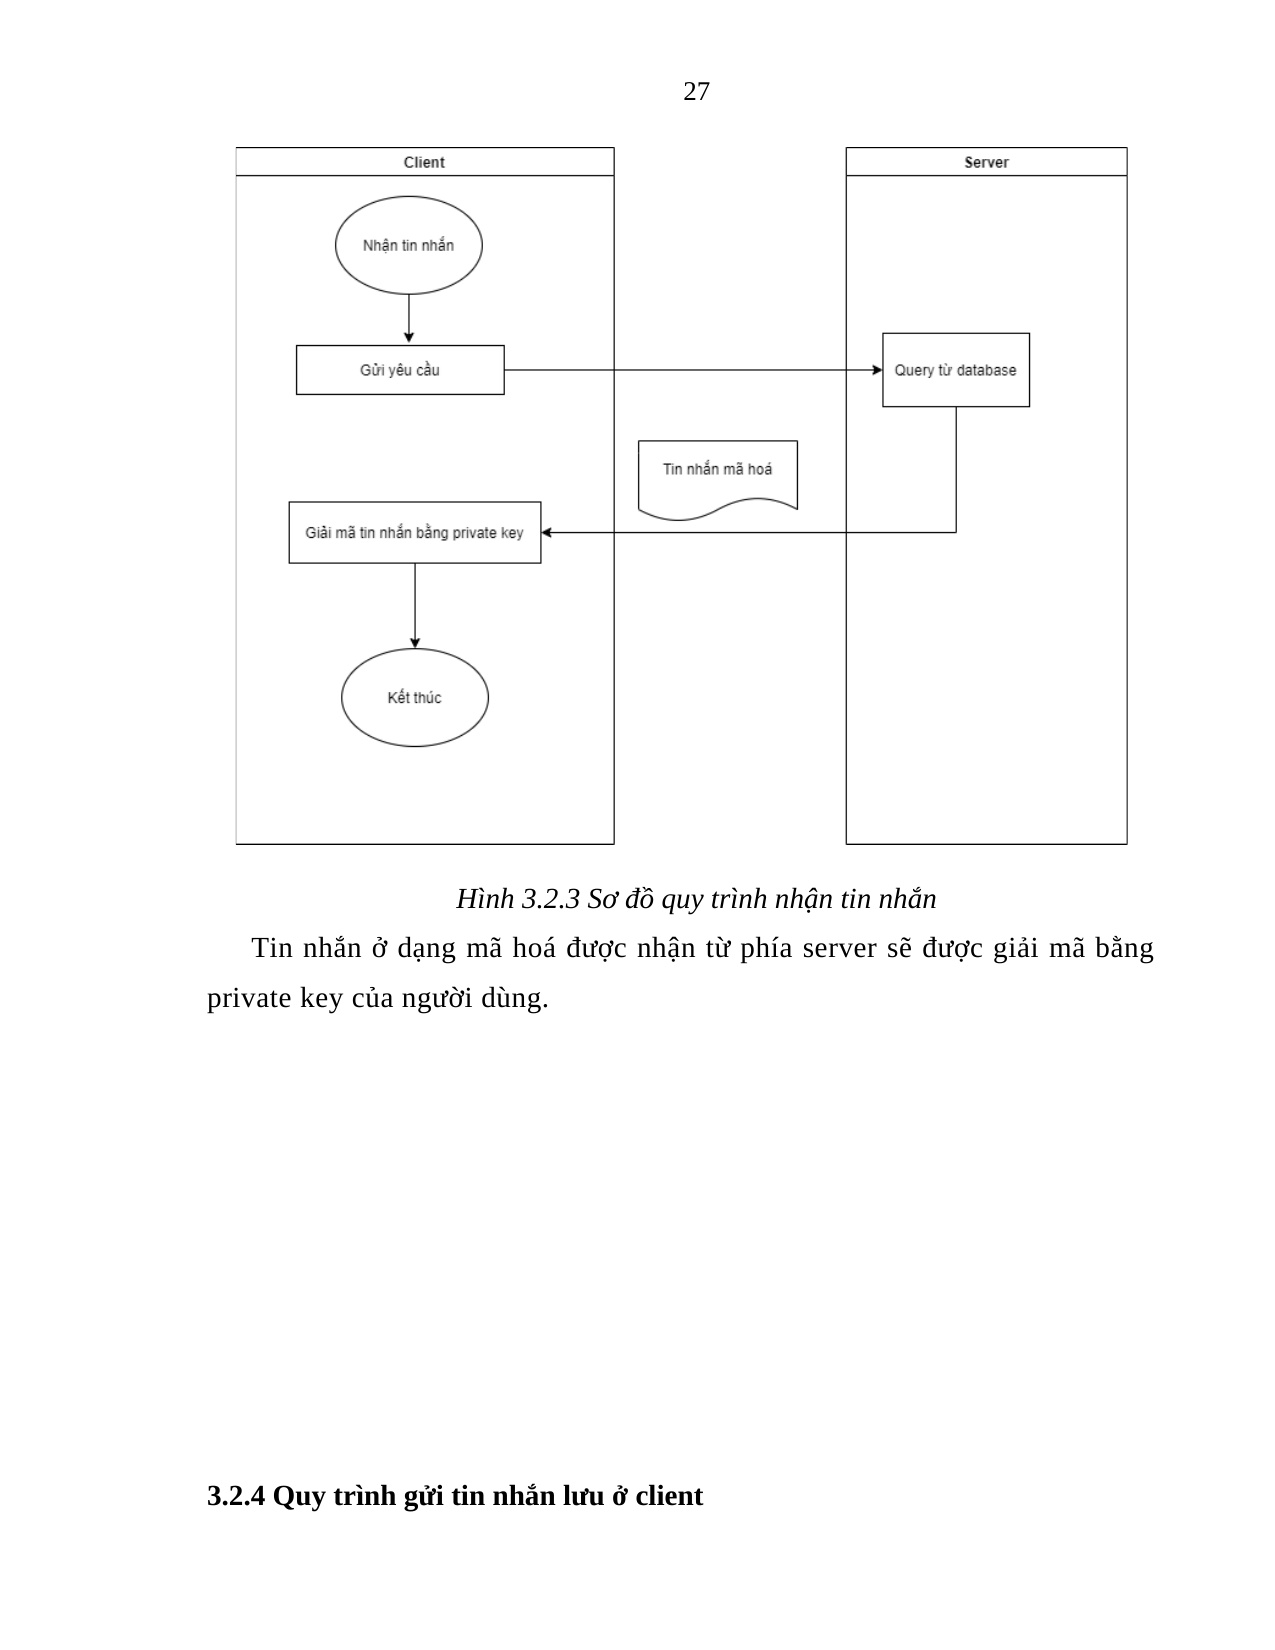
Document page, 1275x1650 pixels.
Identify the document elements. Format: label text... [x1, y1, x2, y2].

subtitle 3.2.4 Quy trình gửi tin nhắn lưu ở client [207, 1478, 1186, 1512]
text Hình 3.2.3 Sơ đồ quy trình nhận tin nhắn [207, 881, 1186, 914]
picture [235, 147, 1128, 845]
text Tin nhắn ở dạng mã hoá được nhận từ phía server sẽ được giải mã bằng private key của người dùng. [207, 930, 1157, 1014]
